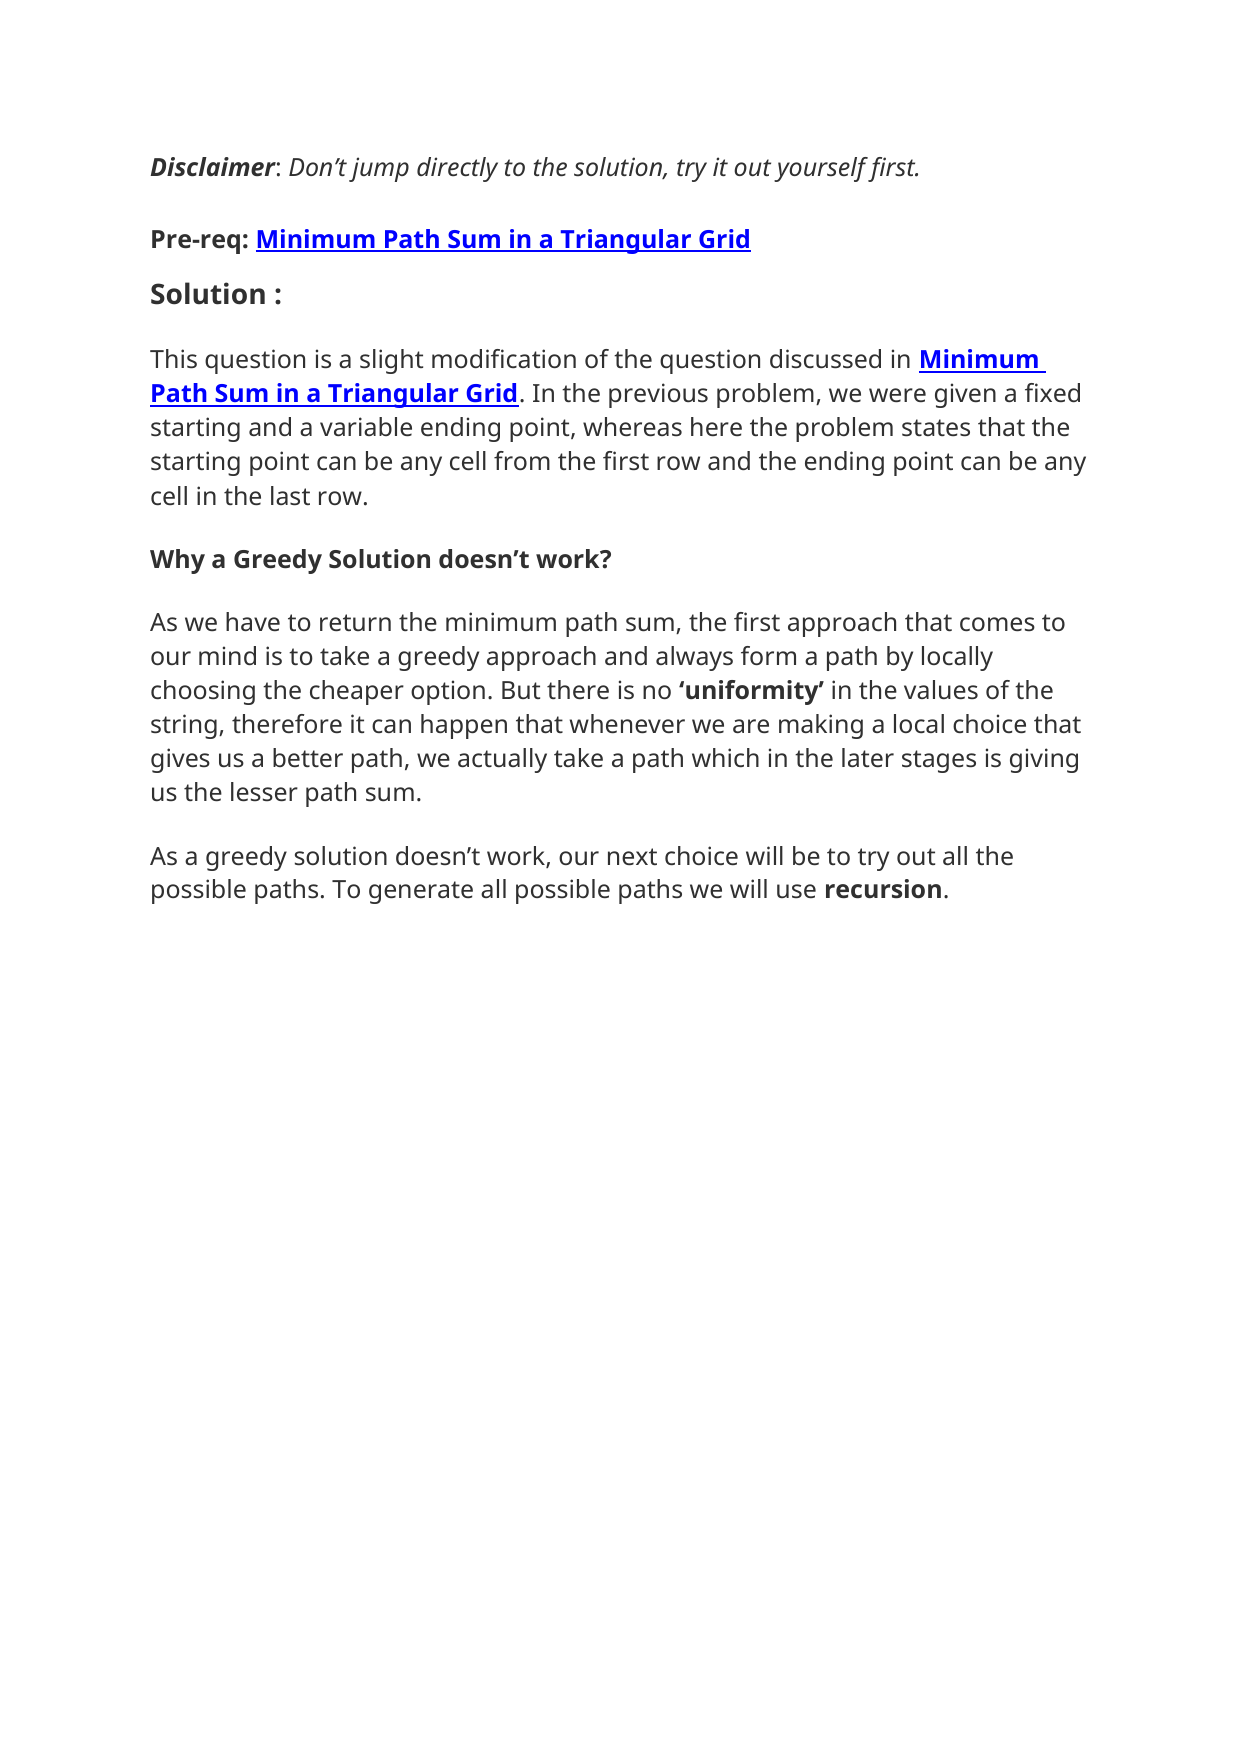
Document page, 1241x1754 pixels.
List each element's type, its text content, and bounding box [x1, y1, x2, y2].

text As a greedy solution doesn’t work, our next choice will be to try out all the possible paths. To generate all possible paths we will use recursion. [150, 838, 1090, 906]
text Disclaimer: Don’t jump directly to the solution, try it out yourself first. [150, 150, 1090, 184]
text This question is a slight modification of the question discussed in Minimum Path Sum in a Triangular Grid. In the previous problem, we were given a fixed starting and a variable ending point, whereas here the problem states that the starting point can be any cell from the first row and the ending point can be any cell in the last row. [150, 342, 1090, 512]
text Pre-req: Minimum Path Sum in a Triangular Grid [150, 222, 1090, 256]
text As we have to return the minimum path sum, the first approach that comes to our mind is to take a greedy approach and always form a path by locally choosing the cheaper option. But there is no ‘uniformity’ in the values of the string, therefore it can happen that whenever we are making a local choice that gives us a better path, we actually take a path which in the later stages is giving us the lesser path sum. [150, 604, 1090, 809]
text Solution : [150, 274, 1090, 313]
text Why a Greedy Solution doesn’t work? [150, 541, 1090, 575]
